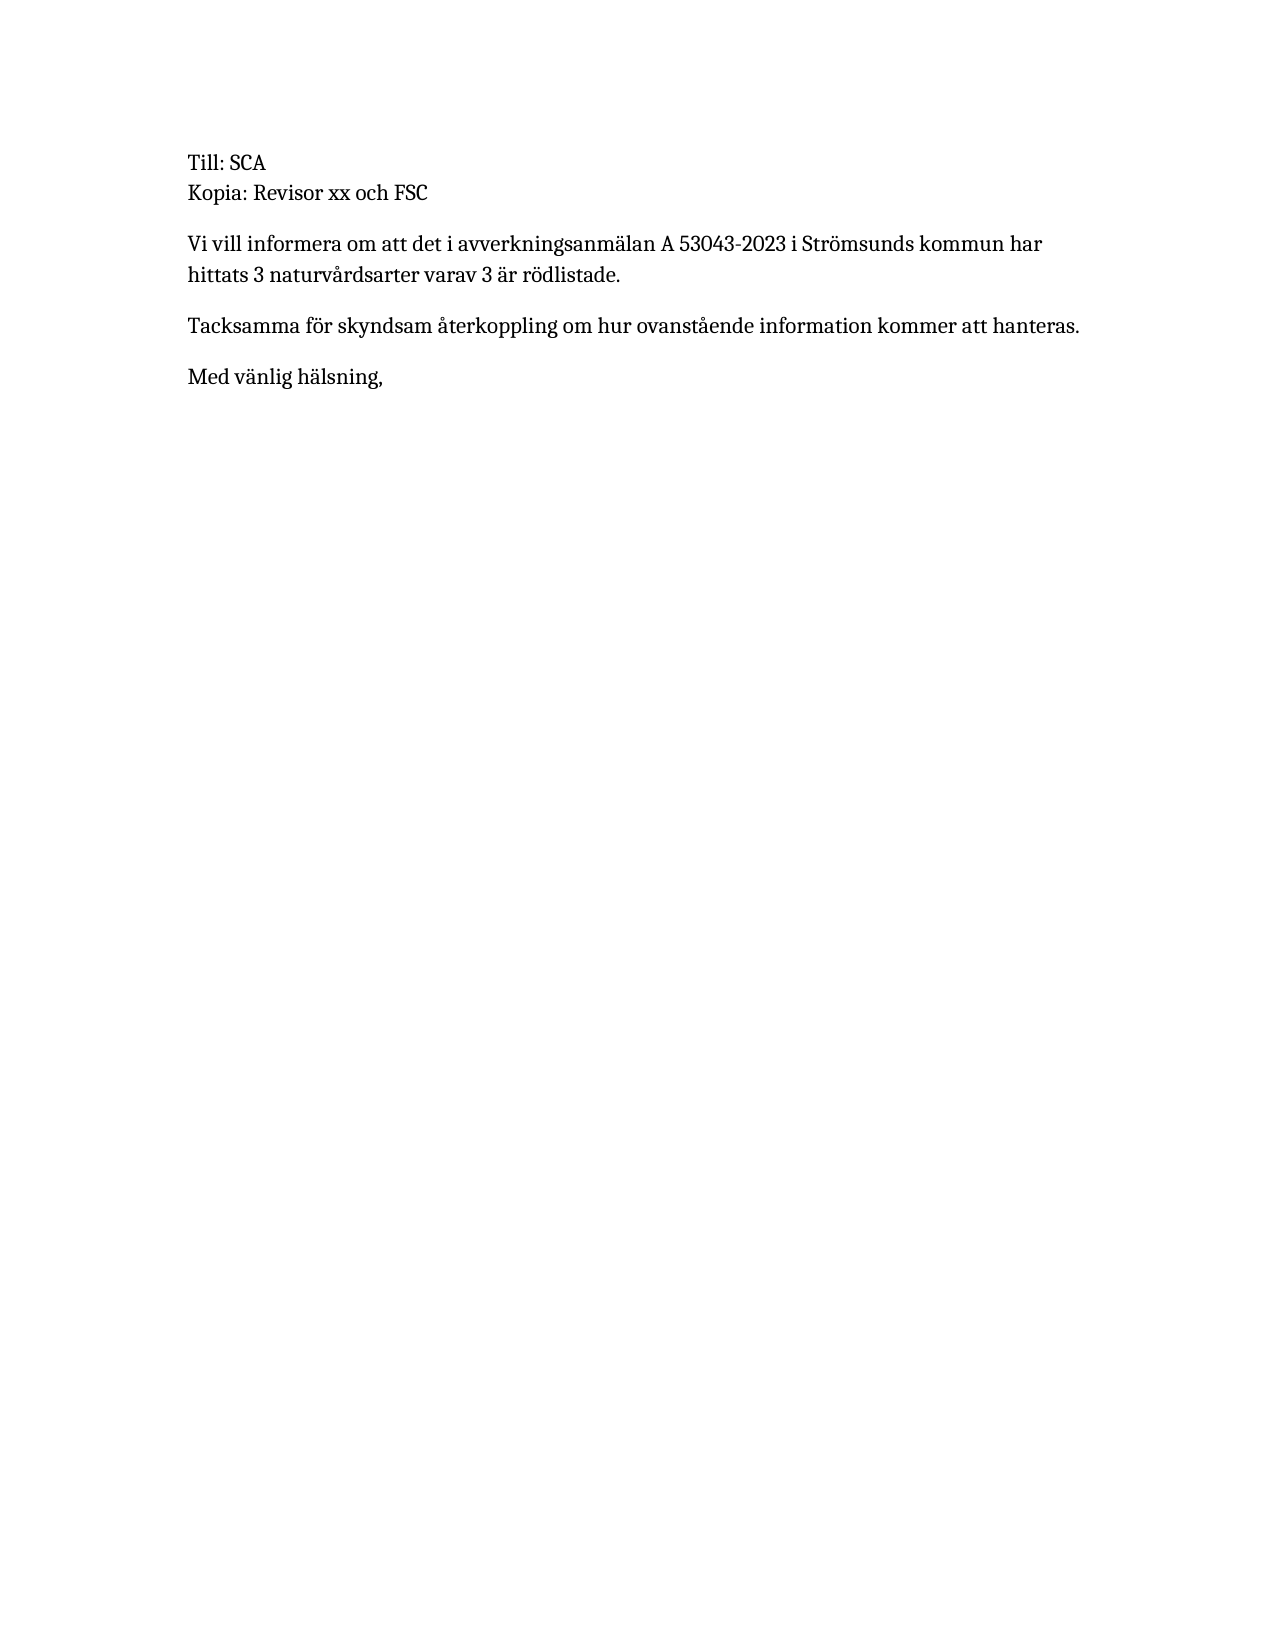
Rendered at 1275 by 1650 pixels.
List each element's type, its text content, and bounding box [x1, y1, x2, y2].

text Med vänlig hälsning, [187, 363, 1087, 420]
text Vi vill informera om att det i avverkningsanmälan A 53043-2023 i Strömsunds kommun har hittats 3 naturvårdsarter varav 3 är rödlistade. [187, 231, 1087, 288]
text Till: SCA Kopia: Revisor xx och FSC [187, 150, 1087, 207]
text Tacksamma för skyndsam återkoppling om hur ovanstående information kommer att hanteras. [187, 312, 1087, 339]
